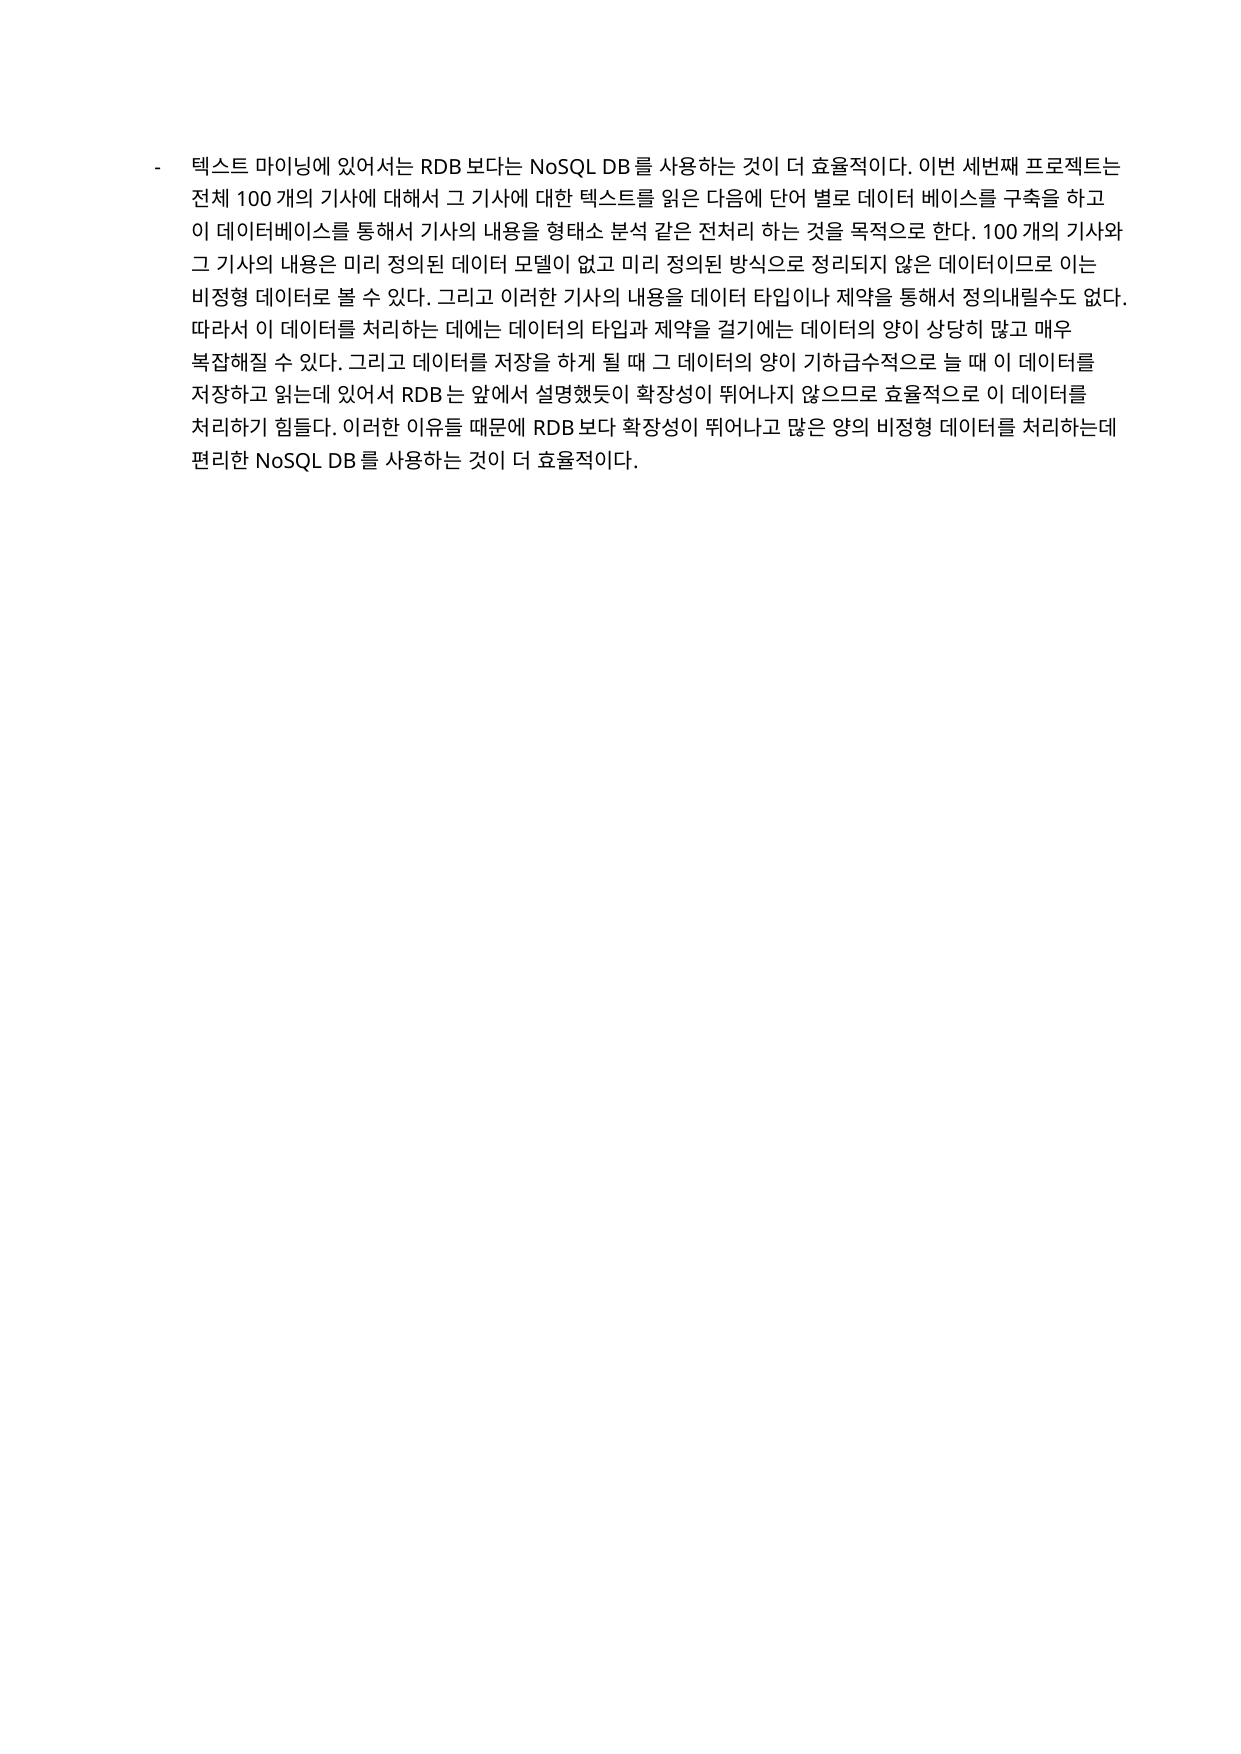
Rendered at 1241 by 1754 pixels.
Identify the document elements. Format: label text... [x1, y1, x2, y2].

list 텍스트 마이닝에 있어서는 RDB보다는 NoSQL DB를 사용하는 것이 더 효율적이다. 이번 세번째 프로젝트는 전체 100개의 기사에 대해서 그 기사에 대한 텍스트를 읽은 다음에 단어 별로 데이터 베이스를 구축을 하고 이 데이터베이스를 통해서 기사의 내용을 형태소 분석 같은 전처리 하는 것을 목적으로 한다. 100개의 기사와 그 기사의 내용은 미리 정의된 데이터 모델이 없고 미리 정의된 방식으로 정리되지 않은 데이터이므로 이는 비정형 데이터로 볼 수 있다. 그리고 이러한 기사의 내용을 데이터 타입이나 제약을 통해서 정의내릴수도 없다. 따라서 이 데이터를 처리하는 데에는 데이터의 타입과 제약을 걸기에는 데이터의 양이 상당히 많고 매우 복잡해질 수 있다. 그리고 데이터를 저장을 하게 될 때 그 데이터의 양이 기하급수적으로 늘 때 이 데이터를 저장하고 읽는데 있어서 RDB는 앞에서 설명했듯이 확장성이 뛰어나지 않으므로 효율적으로 이 데이터를 처리하기 힘들다. 이러한 이유들 때문에 RDB보다 확장성이 뛰어나고 많은 양의 비정형 데이터를 처리하는데 편리한 NoSQL DB를 사용하는 것이 더 효율적이다. [154, 150, 1128, 474]
